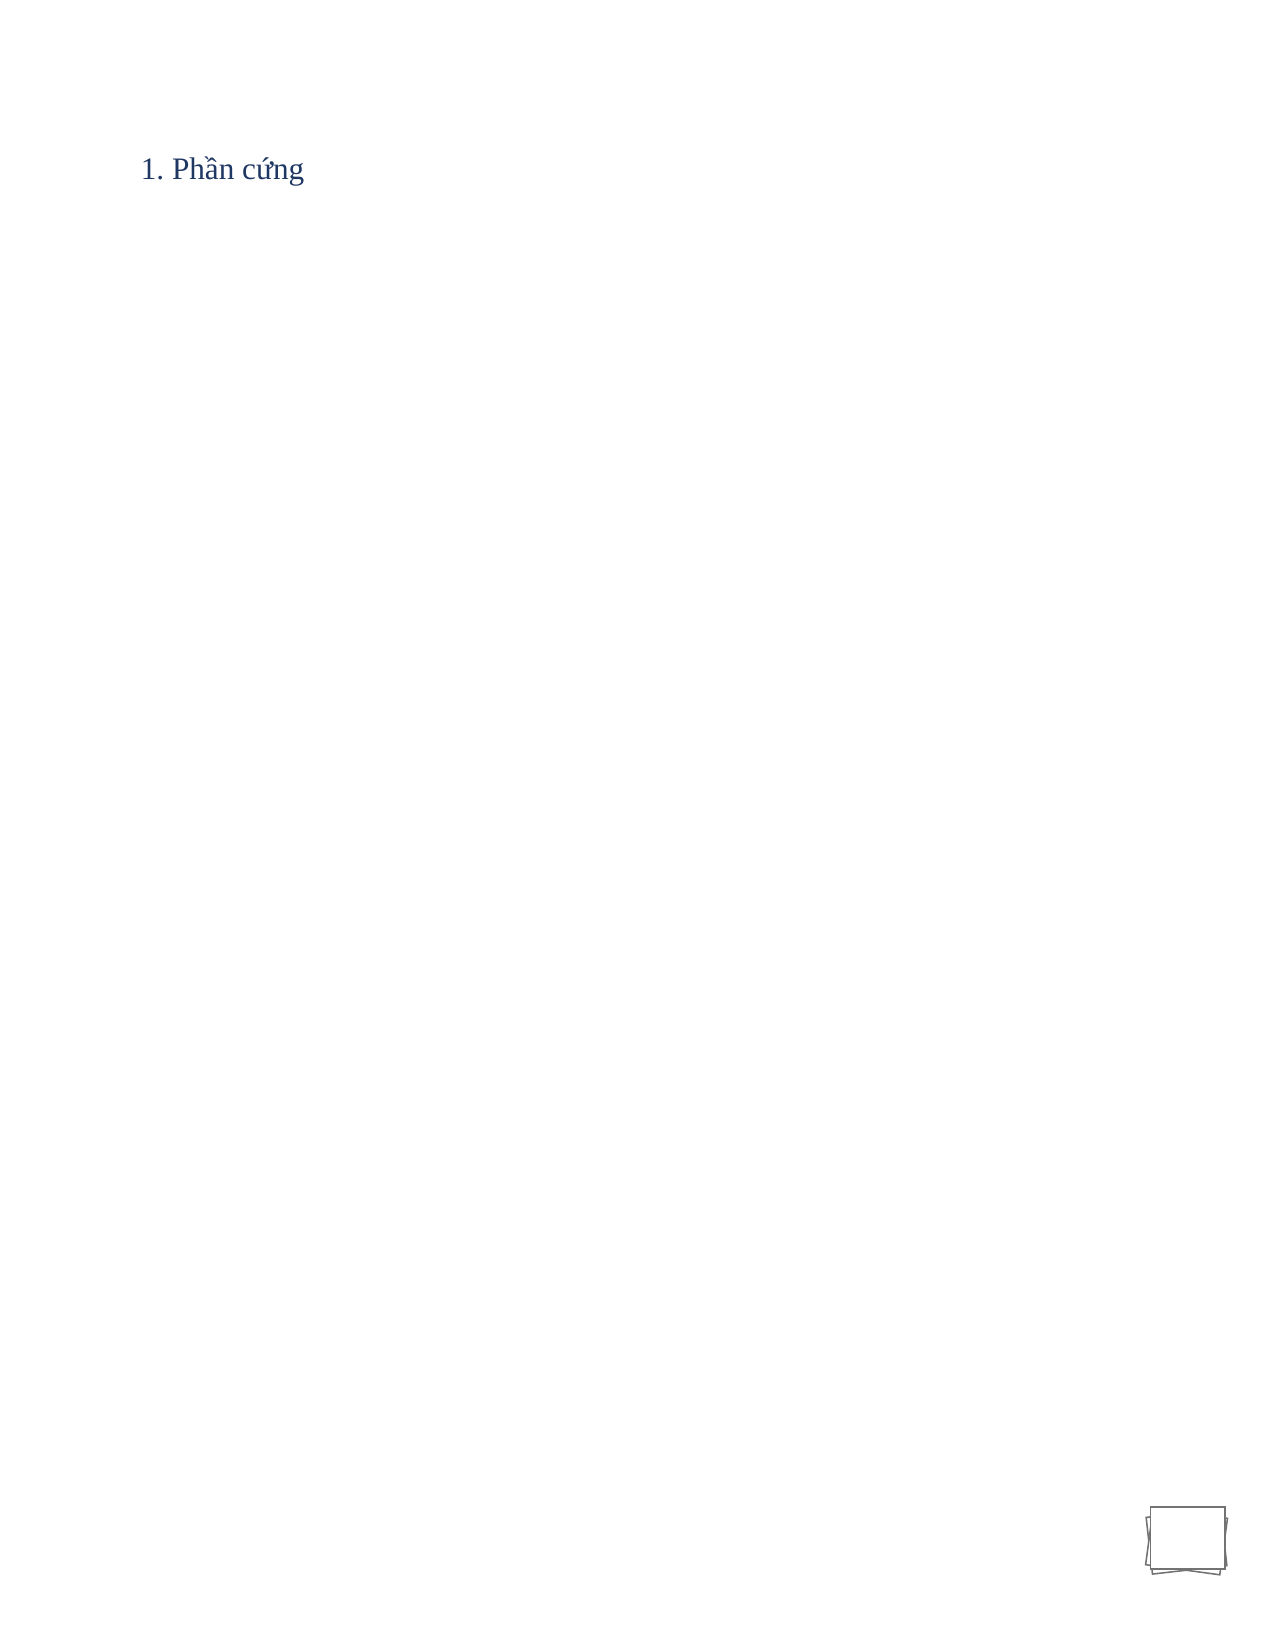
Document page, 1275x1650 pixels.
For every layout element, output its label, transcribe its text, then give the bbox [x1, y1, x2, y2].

subtitle 1. Phần cứng [141, 150, 1153, 186]
